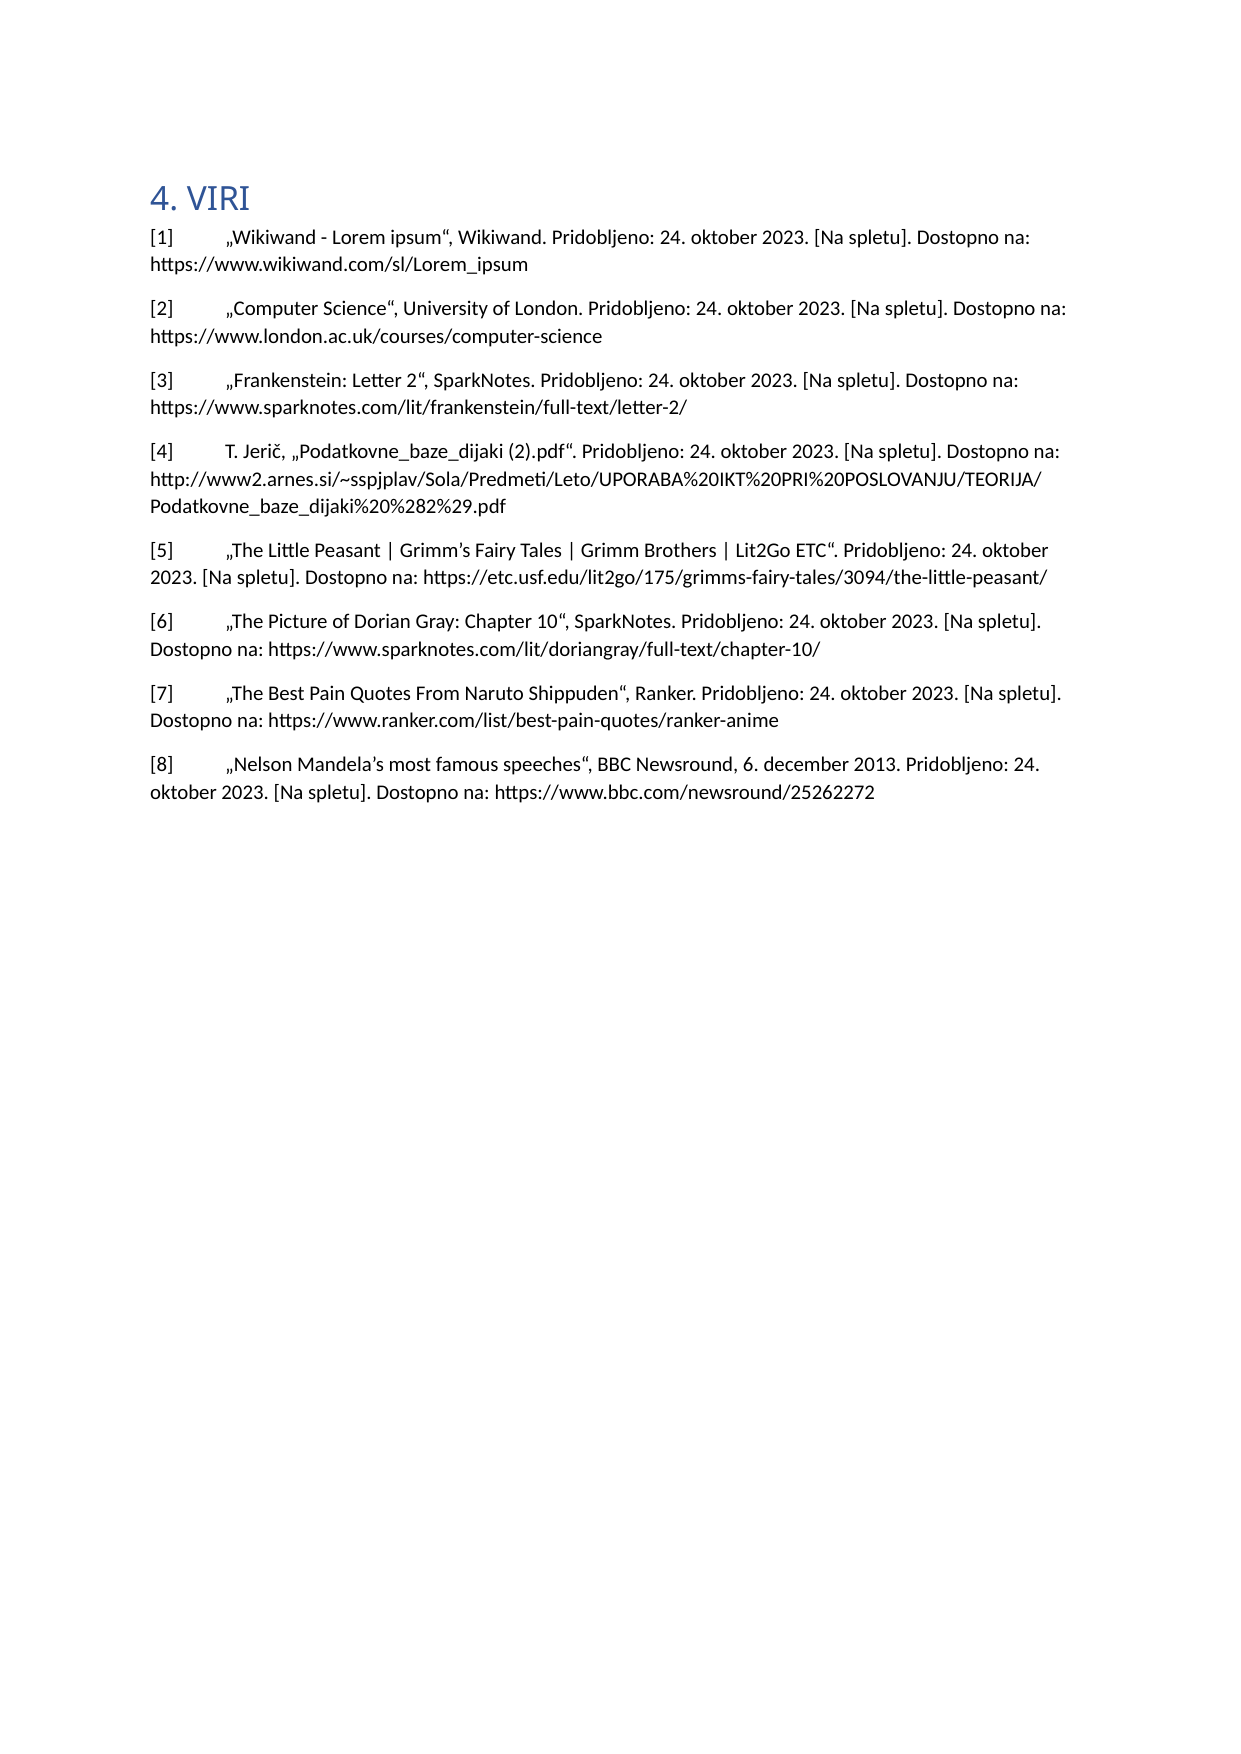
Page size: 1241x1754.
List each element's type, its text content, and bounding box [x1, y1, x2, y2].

text [8] „Nelson Mandela’s most famous speeches“, BBC Newsround, 6. december 2013. Pridobljeno: 24. oktober 2023. [Na spletu]. Dostopno na: https://www.bbc.com/newsround/25262272 [150, 752, 1090, 804]
text [3] „Frankenstein: Letter 2“, SparkNotes. Pridobljeno: 24. oktober 2023. [Na spletu]. Dostopno na: https://www.sparknotes.com/lit/frankenstein/full-text/letter-2/ [150, 367, 1090, 420]
text [5] „The Little Peasant | Grimm’s Fairy Tales | Grimm Brothers | Lit2Go ETC“. Pridobljeno: 24. oktober 2023. [Na spletu]. Dostopno na: https://etc.usf.edu/lit2go/175/grimms-fairy-tales/3094/the-little-peasant/ [150, 537, 1090, 590]
text [7] „The Best Pain Quotes From Naruto Shippuden“, Ranker. Pridobljeno: 24. oktober 2023. [Na spletu]. Dostopno na: https://www.ranker.com/list/best-pain-quotes/ranker-anime [150, 680, 1090, 733]
text [4] T. Jerič, „Podatkovne_baze_dijaki (2).pdf“. Pridobljeno: 24. oktober 2023. [Na spletu]. Dostopno na: http://www2.arnes.si/~sspjplav/Sola/Predmeti/Leto/UPORABA%20IKT%20PRI%20POSLOVANJU/TEORIJA/Podatkovne_baze_dijaki%20%282%29.pdf [150, 438, 1090, 518]
text [2] „Computer Science“, University of London. Pridobljeno: 24. oktober 2023. [Na spletu]. Dostopno na: https://www.london.ac.uk/courses/computer-science [150, 295, 1090, 348]
text [6] „The Picture of Dorian Gray: Chapter 10“, SparkNotes. Pridobljeno: 24. oktober 2023. [Na spletu]. Dostopno na: https://www.sparknotes.com/lit/doriangray/full-text/chapter-10/ [150, 609, 1090, 661]
subtitle 4. VIRI [150, 175, 1090, 220]
text [1] „Wikiwand - Lorem ipsum“, Wikiwand. Pridobljeno: 24. oktober 2023. [Na spletu]. Dostopno na: https://www.wikiwand.com/sl/Lorem_ipsum [150, 224, 1090, 277]
